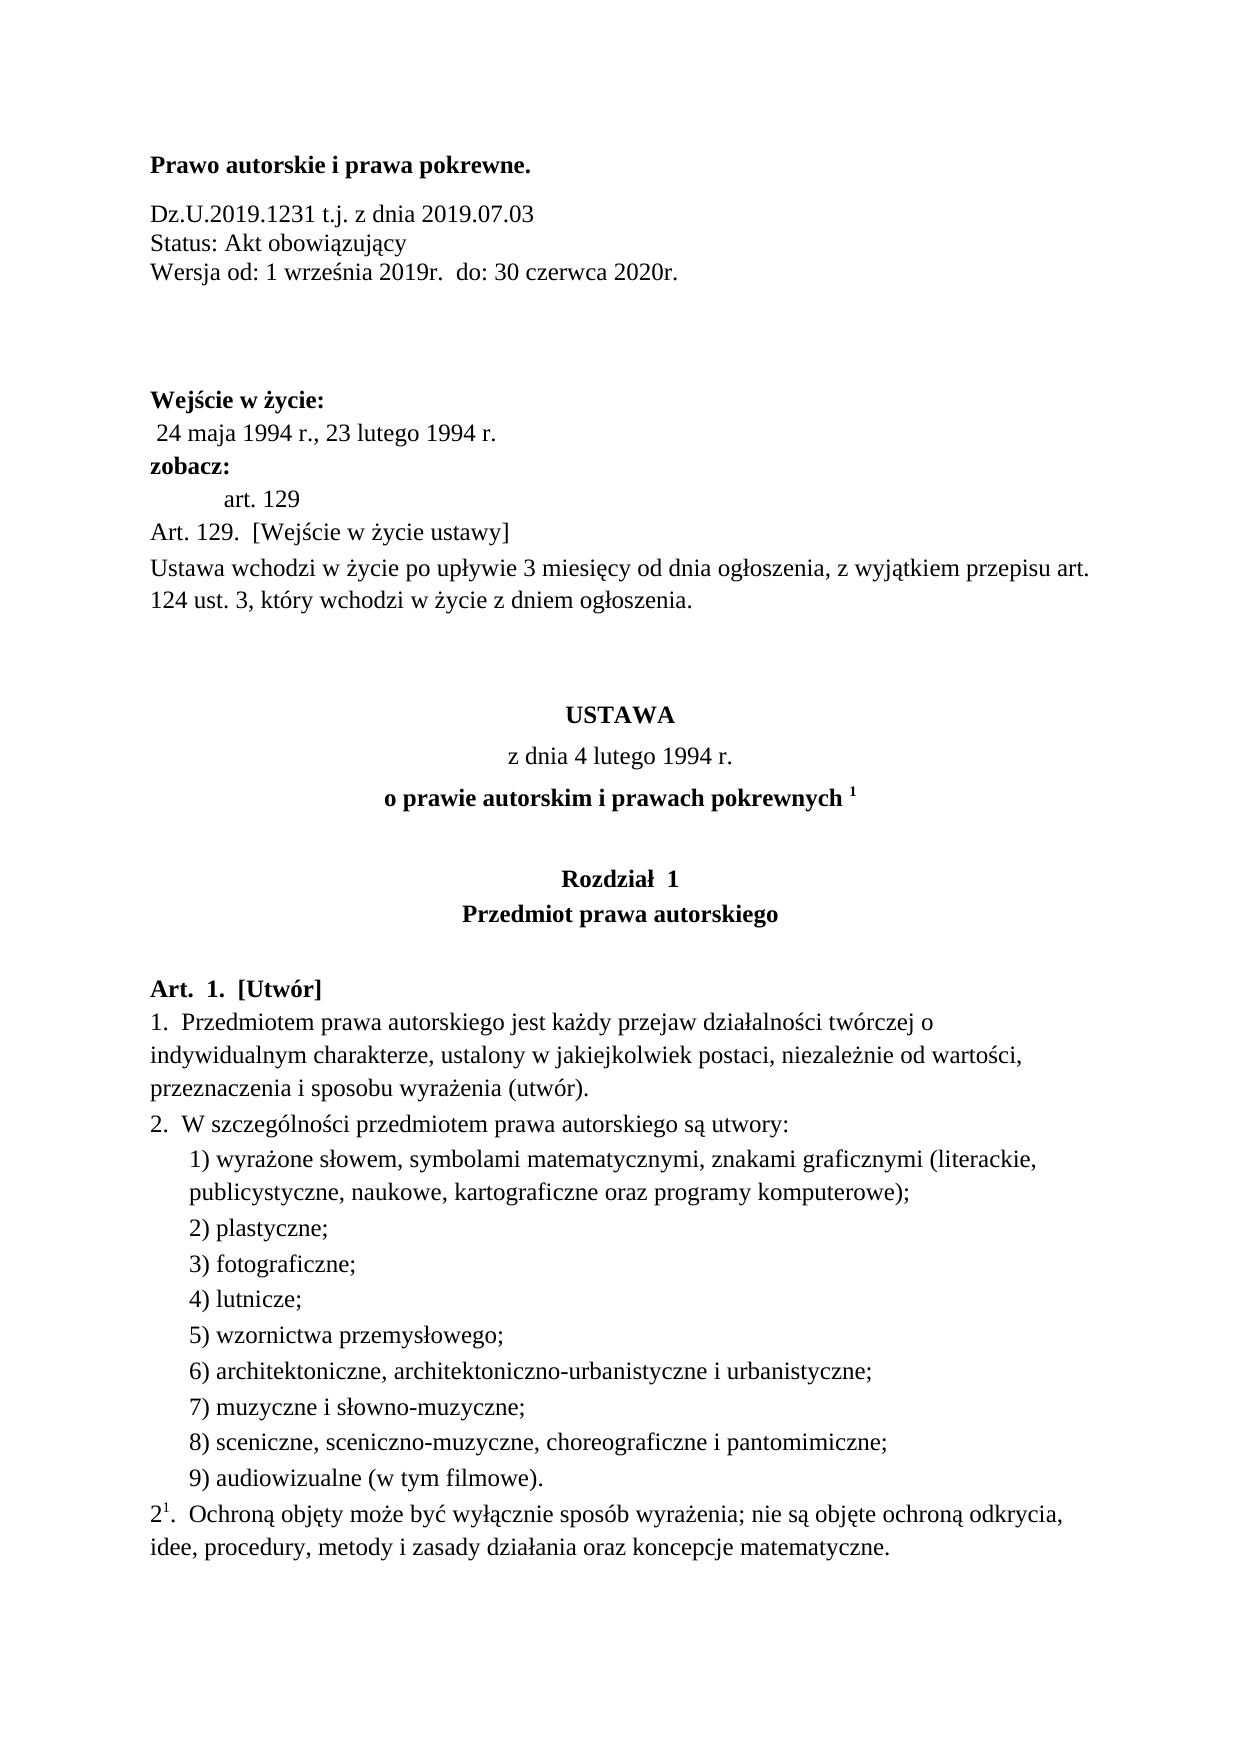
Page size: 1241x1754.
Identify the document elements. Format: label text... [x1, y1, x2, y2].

text Przedmiot prawa autorskiego [150, 899, 1090, 928]
text 21. Ochroną objęty może być wyłącznie sposób wyrażenia; nie są objęte ochroną odkrycia, idee, procedury, metody i zasady działania oraz koncepcje matematyczne. [150, 1499, 1090, 1561]
text 3) fotograficzne; [189, 1249, 1090, 1278]
text Status: Akt obowiązujący [150, 228, 1090, 257]
text o prawie autorskim i prawach pokrewnych 1 [150, 783, 1090, 811]
text 4) lutnicze; [189, 1284, 1090, 1313]
text Rozdział 1 [150, 864, 1090, 893]
text 6) architektoniczne, architektoniczno-urbanistyczne i urbanistyczne; [189, 1356, 1090, 1385]
text 2. W szczególności przedmiotem prawa autorskiego są utwory: [150, 1109, 1090, 1137]
text 1. Przedmiotem prawa autorskiego jest każdy przejaw działalności twórczej o indywidualnym charakterze, ustalony w jakiejkolwiek postaci, niezależnie od wartości, przeznaczenia i sposobu wyrażenia (utwór). [150, 1007, 1090, 1102]
text zobacz: [150, 451, 1090, 480]
text 7) muzyczne i słowno-muzyczne; [189, 1392, 1090, 1421]
text 2) plastyczne; [189, 1213, 1090, 1242]
text 9) audiowizualne (w tym filmowe). [189, 1463, 1090, 1492]
text z dnia 4 lutego 1994 r. [150, 741, 1090, 770]
text Ustawa wchodzi w życie po upływie 3 miesięcy od dnia ogłoszenia, z wyjątkiem przepisu art. 124 ust. 3, który wchodzi w życie z dniem ogłoszenia. [150, 553, 1090, 614]
text 1) wyrażone słowem, symbolami matematycznymi, znakami graficznymi (literackie, publicystyczne, naukowe, kartograficzne oraz programy komputerowe); [189, 1144, 1090, 1206]
text Wersja od: 1 września 2019r. do: 30 czerwca 2020r. [150, 257, 1090, 286]
list art. 129 [150, 484, 1090, 513]
text 8) sceniczne, sceniczno-muzyczne, choreograficzne i pantomimiczne; [189, 1427, 1090, 1456]
title Prawo autorskie i prawa pokrewne. [150, 150, 1090, 179]
text Dz.U.2019.1231 t.j. z dnia 2019.07.03 [150, 199, 1090, 228]
text 24 maja 1994 r., 23 lutego 1994 r. [150, 418, 1090, 447]
text Art. 129. [Wejście w życie ustawy] [150, 517, 1090, 546]
text USTAWA [150, 700, 1090, 729]
text Art. 1. [Utwór] [150, 974, 1090, 1003]
text Wejście w życie: [150, 385, 1090, 414]
text 5) wzornictwa przemysłowego; [189, 1320, 1090, 1349]
